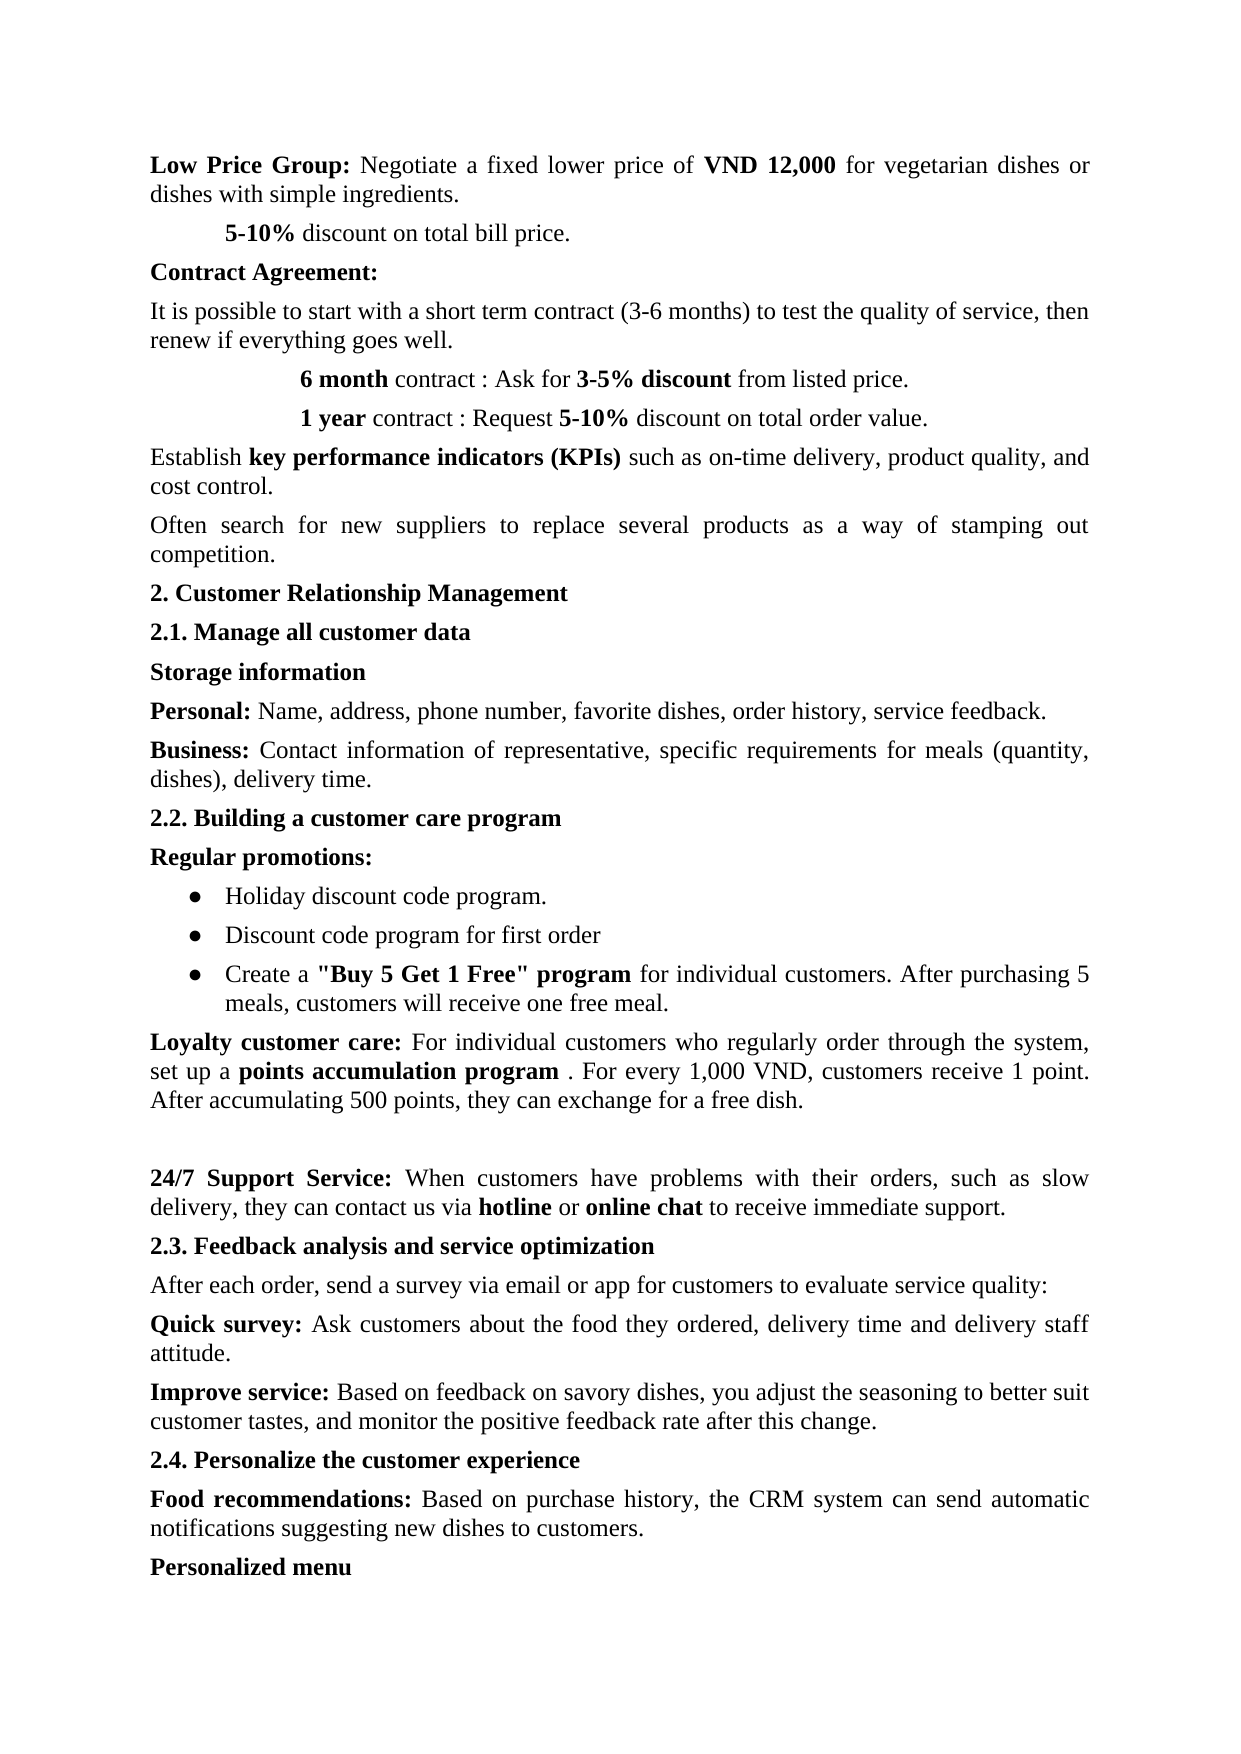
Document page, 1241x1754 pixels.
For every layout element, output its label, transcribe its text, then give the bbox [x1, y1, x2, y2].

text Contract Agreement: [150, 257, 1090, 286]
text Often search for new suppliers to replace several products as a way of stamping out competition. [150, 510, 1090, 568]
text Establish key performance indicators (KPIs) such as on-time delivery, product quality, and cost control. [150, 442, 1090, 500]
list Holiday discount code program. [187, 881, 1090, 910]
list Discount code program for first order [187, 920, 1090, 949]
text Quick survey: Ask customers about the food they ordered, delivery time and delivery staff attitude. [150, 1309, 1090, 1367]
text After each order, send a survey via email or app for customers to evaluate service quality: [150, 1270, 1090, 1299]
text 6 month contract : Ask for 3-5% discount from listed price. [225, 364, 1090, 393]
text Low Price Group: Negotiate a fixed lower price of VND 12,000 for vegetarian dishes or dishes with simple ingredients. [150, 150, 1090, 207]
text Storage information [150, 657, 1090, 685]
subtitle 2.2. Building a customer care program [150, 803, 1090, 832]
text 1 year contract : Request 5-10% discount on total order value. [225, 403, 1090, 432]
subtitle 2.3. Feedback analysis and service optimization [150, 1231, 1090, 1260]
subtitle 2.1. Manage all customer data [150, 617, 1090, 646]
text Improve service: Based on feedback on savory dishes, you adjust the seasoning to better suit customer tastes, and monitor the positive feedback rate after this change. [150, 1377, 1090, 1435]
text Food recommendations: Based on purchase history, the CRM system can send automatic notifications suggesting new dishes to customers. [150, 1484, 1090, 1542]
subtitle 2.4. Personalize the customer experience [150, 1445, 1090, 1474]
text Personal: Name, address, phone number, favorite dishes, order history, service feedback. [150, 696, 1090, 724]
text Regular promotions: [150, 842, 1090, 871]
list Create a "Buy 5 Get 1 Free" program for individual customers. After purchasing 5 meals, customers will receive one free meal. [187, 959, 1090, 1017]
text 5-10% discount on total bill price. [150, 218, 1090, 247]
text It is possible to start with a short term contract (3-6 months) to test the quality of service, then renew if everything goes well. [150, 296, 1090, 354]
text Personalized menu [150, 1552, 1090, 1581]
text 24/7 Support Service: When customers have problems with their orders, such as slow delivery, they can contact us via hotline or online chat to receive immediate support. [150, 1163, 1090, 1221]
text Loyalty customer care: For individual customers who regularly order through the system, set up a points accumulation program . For every 1,000 VND, customers receive 1 point. After accumulating 500 points, they can exchange for a free dish. [150, 1027, 1090, 1114]
text Business: Contact information of representative, specific requirements for meals (quantity, dishes), delivery time. [150, 735, 1090, 792]
subtitle 2. Customer Relationship Management [150, 578, 1090, 607]
